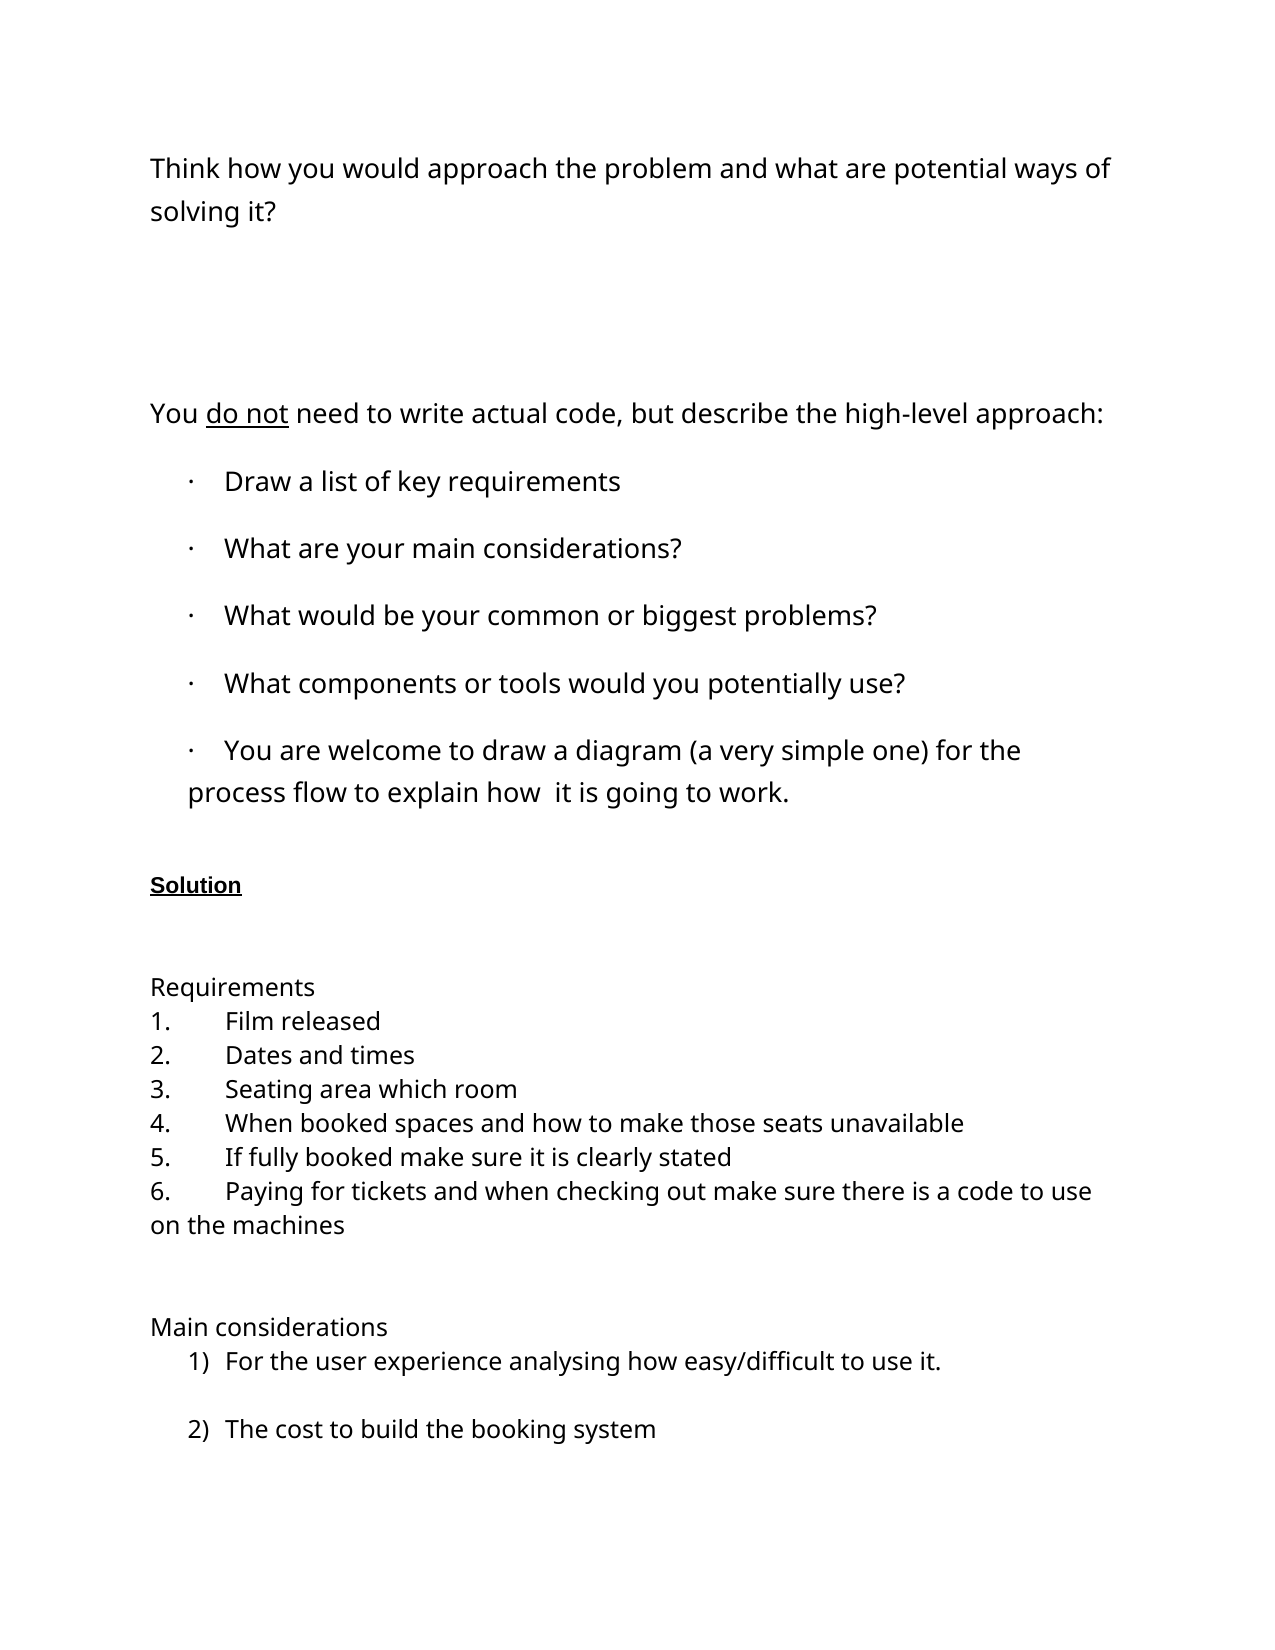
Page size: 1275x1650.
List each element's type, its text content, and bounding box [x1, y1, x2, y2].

text · You are welcome to draw a diagram (a very simple one) for the process flow to explain how it is going to work. [187, 732, 1125, 811]
list Film released [150, 1003, 1125, 1037]
text · What would be your common or biggest problems? [187, 597, 1125, 634]
list For the user experience analysing how easy/difficult to use it. [187, 1344, 1125, 1378]
text · What are your main considerations? [187, 529, 1125, 566]
text · What components or tools would you potentially use? [187, 664, 1125, 701]
list When booked spaces and how to make those seats unavailable [150, 1105, 1125, 1139]
text · Draw a list of key requirements [187, 462, 1125, 499]
list Paying for tickets and when checking out make sure there is a code to use on the machines [150, 1173, 1125, 1242]
list If fully booked make sure it is clearly stated [150, 1139, 1125, 1173]
text Requirements [150, 969, 1125, 1003]
list Dates and times [150, 1037, 1125, 1071]
text Think how you would approach the problem and what are potential ways of solving it? [150, 150, 1125, 229]
text Main considerations [150, 1310, 1125, 1344]
list The cost to build the booking system [187, 1412, 1125, 1446]
text You do not need to write actual code, but describe the high-level approach: [150, 394, 1125, 431]
list Seating area which room [150, 1071, 1125, 1105]
text Solution [150, 872, 1125, 898]
